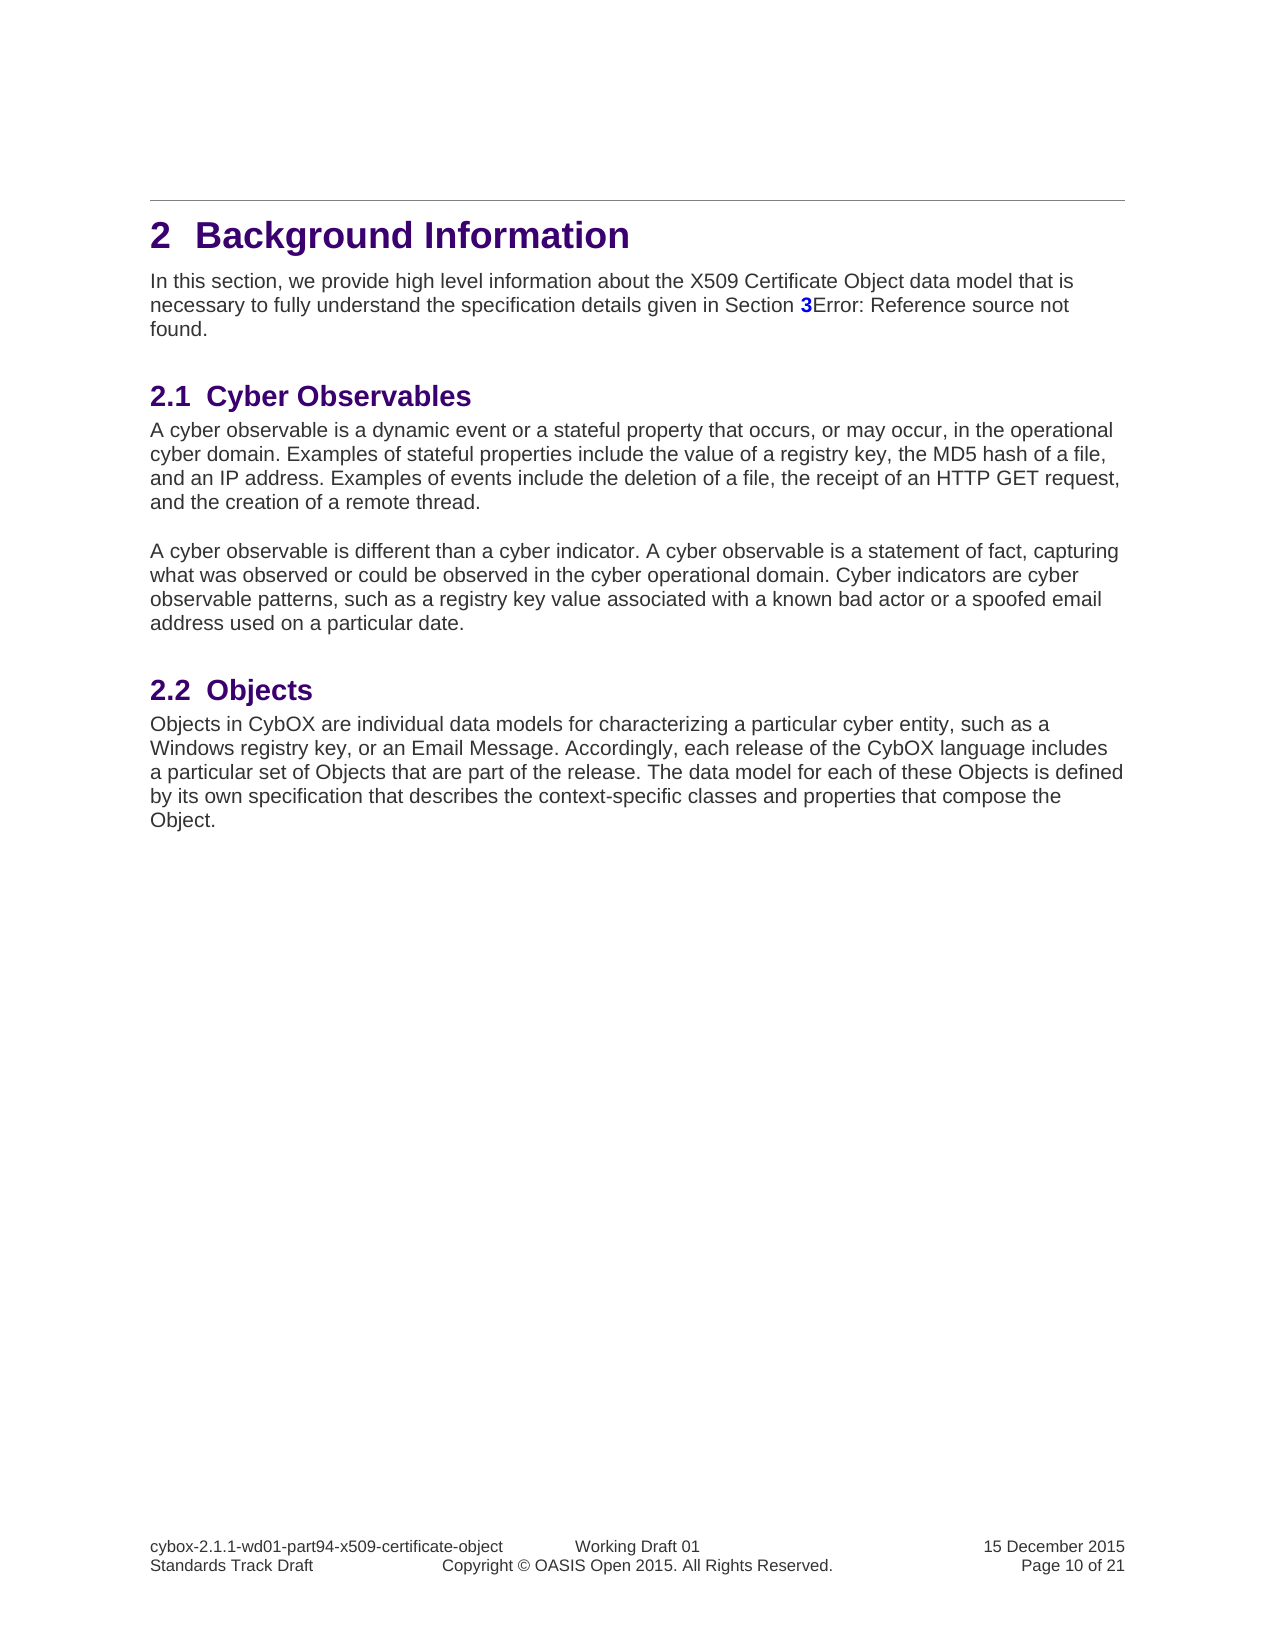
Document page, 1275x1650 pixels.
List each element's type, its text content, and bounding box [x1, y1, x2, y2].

subtitle Background Information [150, 201, 1125, 257]
subtitle Objects [150, 672, 1125, 706]
text Objects in CybOX are individual data models for characterizing a particular cyber entity, such as a Windows registry key, or an Email Message. Accordingly, each release of the CybOX language includes a particular set of Objects that are part of the release. The data model for each of these Objects is defined by its own specification that describes the context-specific classes and properties that compose the Object. [150, 712, 1125, 832]
text A cyber observable is different than a cyber indicator. A cyber observable is a statement of fact, capturing what was observed or could be observed in the cyber operational domain. Cyber indicators are cyber observable patterns, such as a registry key value associated with a known bad actor or a spoofed email address used on a particular date. [150, 539, 1125, 635]
text A cyber observable is a dynamic event or a stateful property that occurs, or may occur, in the operational cyber domain. Examples of stateful properties include the value of a registry key, the MD5 hash of a file, and an IP address. Examples of events include the deletion of a file, the receipt of an HTTP GET request, and the creation of a remote thread. [150, 418, 1125, 514]
subtitle Cyber Observables [150, 378, 1125, 412]
